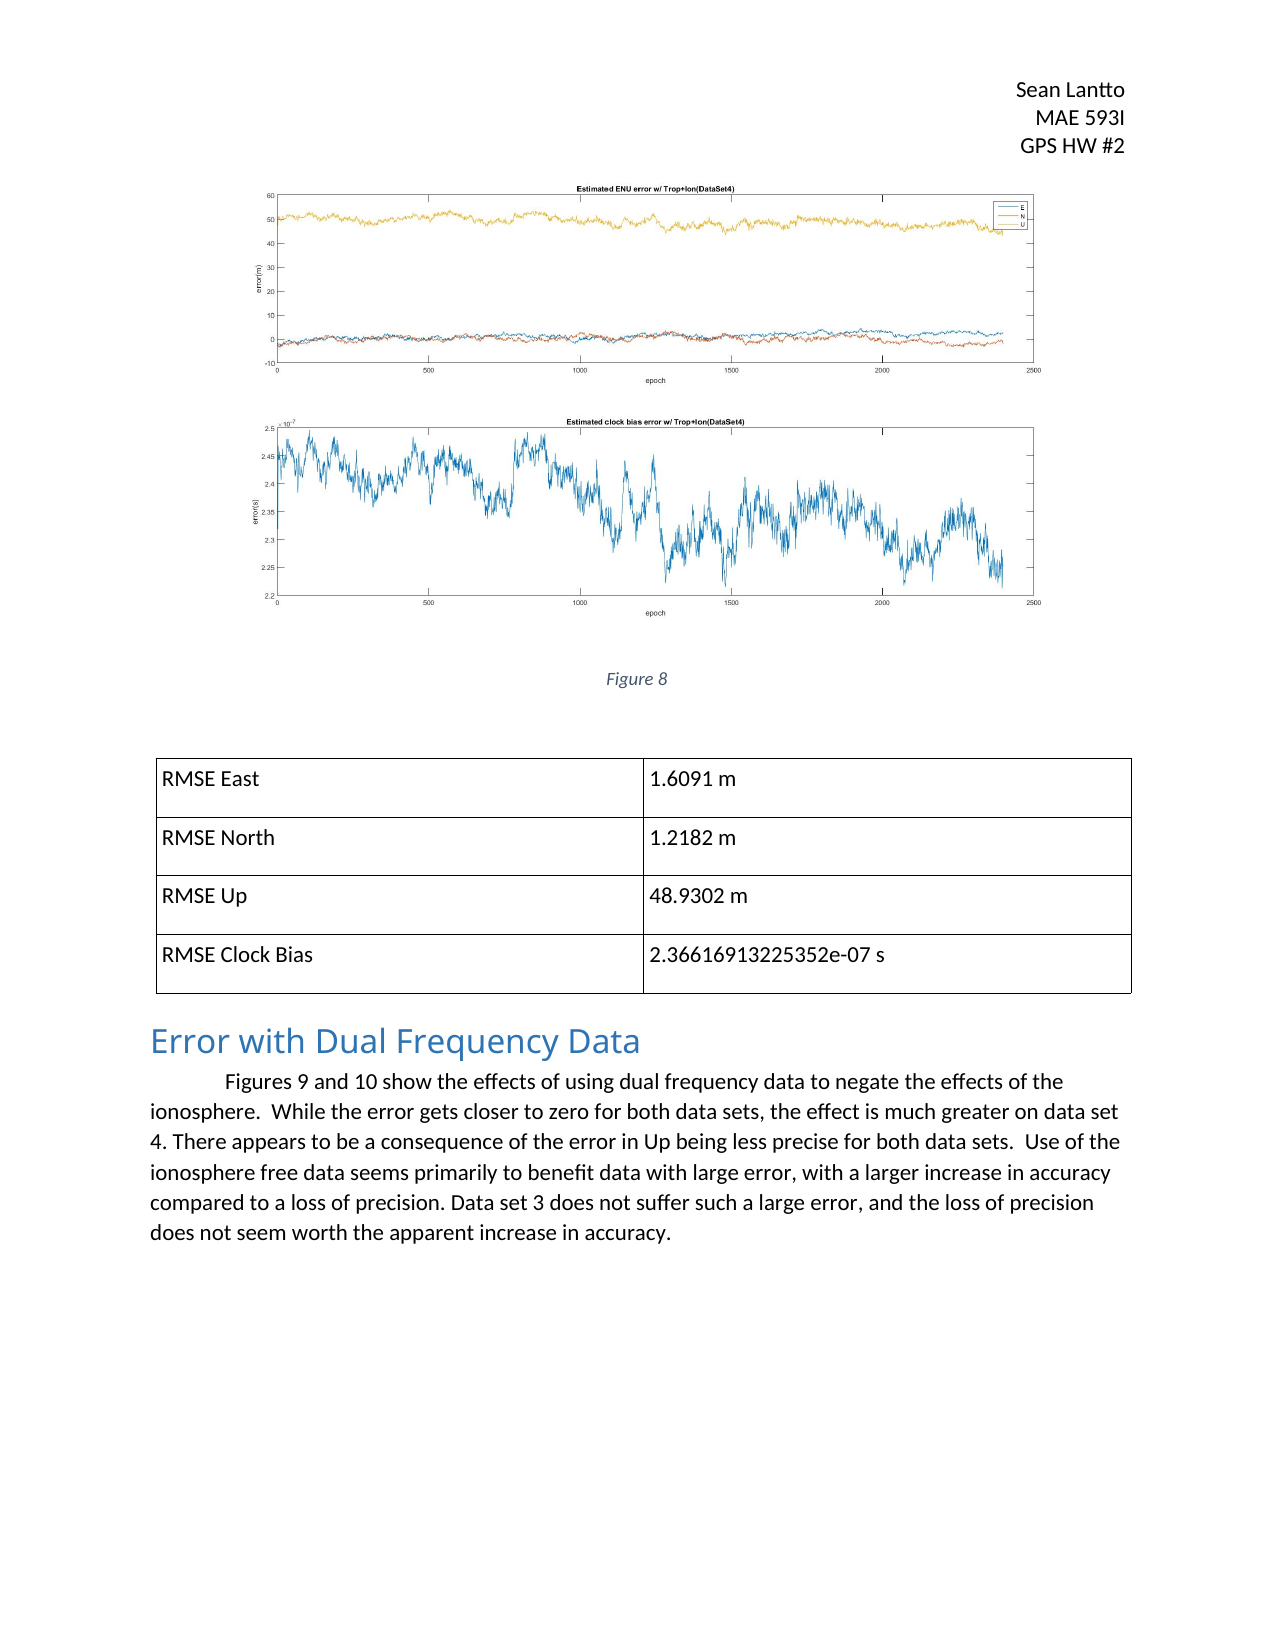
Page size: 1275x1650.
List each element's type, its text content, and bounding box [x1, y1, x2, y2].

table_header RMSE East [157, 759, 643, 816]
picture [150, 159, 1125, 649]
table_header 1.6091 m [644, 759, 1131, 816]
text Figures 9 and 10 show the effects of using dual frequency data to negate the effects of the ionosphere. While the error gets closer to zero for both data sets, the effect is much greater on data set 4. There appears to be a consequence of the error in Up being less precise for both data sets. Use of the ionosphere free data seems primarily to benefit data with large error, with a larger increase in accuracy compared to a loss of precision. Data set 3 does not suffer such a large error, and the loss of precision does not seem worth the apparent increase in accuracy. [150, 1067, 1125, 1246]
table_cell 2.36616913225352e-07 s [644, 935, 1131, 993]
table_cell RMSE Up [157, 876, 643, 934]
table_cell RMSE Clock Bias [157, 935, 643, 993]
table_cell RMSE North [157, 818, 643, 875]
table_cell 1.2182 m [644, 818, 1131, 875]
table_cell 48.9302 m [644, 876, 1131, 934]
subtitle Error with Dual Frequency Data [150, 1018, 1125, 1063]
text Figure 8 [150, 667, 1125, 690]
